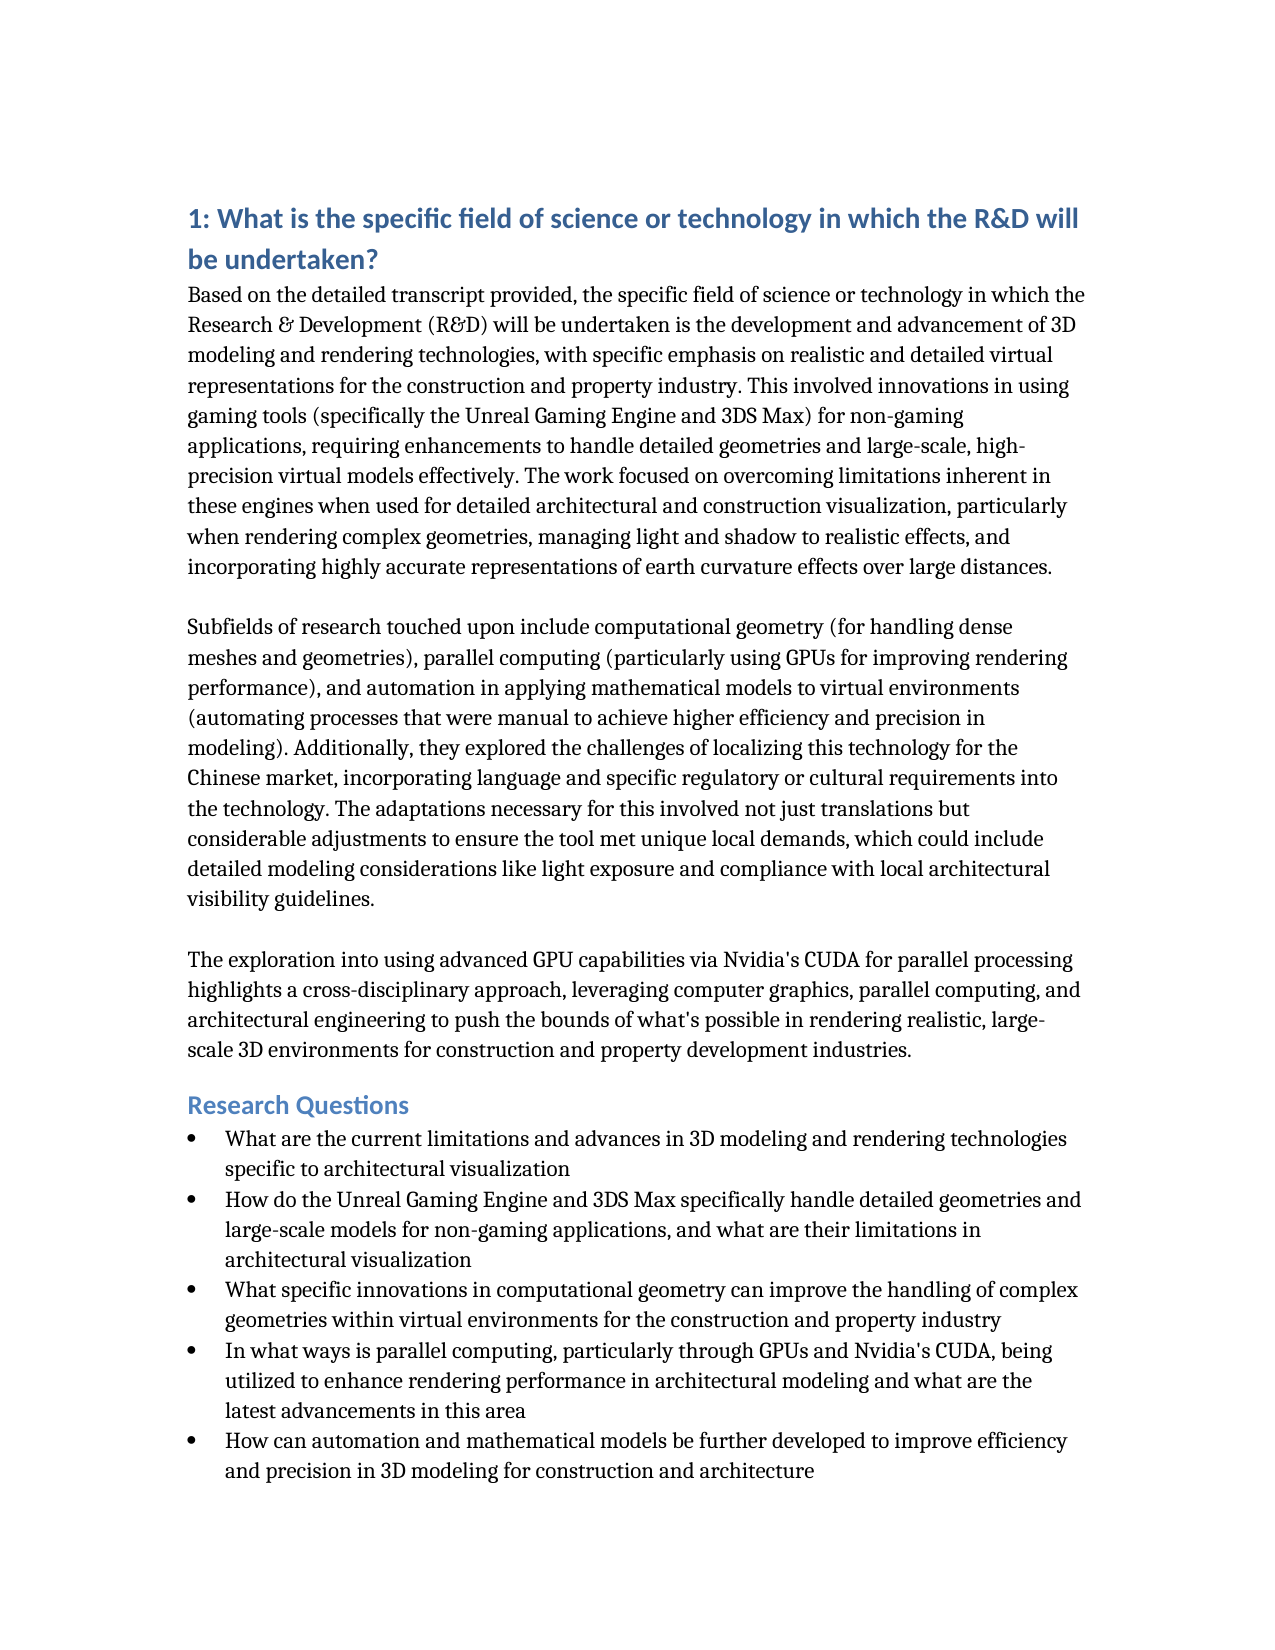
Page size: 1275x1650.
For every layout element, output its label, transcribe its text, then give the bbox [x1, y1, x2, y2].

subtitle Research Questions [187, 1088, 1087, 1121]
list How do the Unreal Gaming Engine and 3DS Max specifically handle detailed geometries and large-scale models for non-gaming applications, and what are their limitations in architectural visualization [187, 1186, 1087, 1273]
text Based on the detailed transcript provided, the specific field of science or technology in which the Research & Development (R&D) will be undertaken is the development and advancement of 3D modeling and rendering technologies, with specific emphasis on realistic and detailed virtual representations for the construction and property industry. This involved innovations in using gaming tools (specifically the Unreal Gaming Engine and 3DS Max) for non-gaming applications, requiring enhancements to handle detailed geometries and large-scale, high-precision virtual models effectively. The work focused on overcoming limitations inherent in these engines when used for detailed architectural and construction visualization, particularly when rendering complex geometries, managing light and shadow to realistic effects, and incorporating highly accurate representations of earth curvature effects over large distances. Subfields of research touched upon include computational geometry (for handling dense meshes and geometries), parallel computing (particularly using GPUs for improving rendering performance), and automation in applying mathematical models to virtual environments (automating processes that were manual to achieve higher efficiency and precision in modeling). Additionally, they explored the challenges of localizing this technology for the Chinese market, incorporating language and specific regulatory or cultural requirements into the technology. The adaptations necessary for this involved not just translations but considerable adjustments to ensure the tool met unique local demands, which could include detailed modeling considerations like light exposure and compliance with local architectural visibility guidelines. The exploration into using advanced GPU capabilities via Nvidia's CUDA for parallel processing highlights a cross-disciplinary approach, leveraging computer graphics, parallel computing, and architectural engineering to push the bounds of what's possible in rendering realistic, large-scale 3D environments for construction and property development industries. [187, 282, 1087, 1063]
list In what ways is parallel computing, particularly through GPUs and Nvidia's CUDA, being utilized to enhance rendering performance in architectural modeling and what are the latest advancements in this area [187, 1337, 1087, 1424]
list What specific innovations in computational geometry can improve the handling of complex geometries within virtual environments for the construction and property industry [187, 1277, 1087, 1334]
subtitle 1: What is the specific field of science or technology in which the R&D will be undertaken? [187, 200, 1087, 277]
list What are the current limitations and advances in 3D modeling and rendering technologies specific to architectural visualization [187, 1126, 1087, 1183]
list How can automation and mathematical models be further developed to improve efficiency and precision in 3D modeling for construction and architecture [187, 1428, 1087, 1485]
